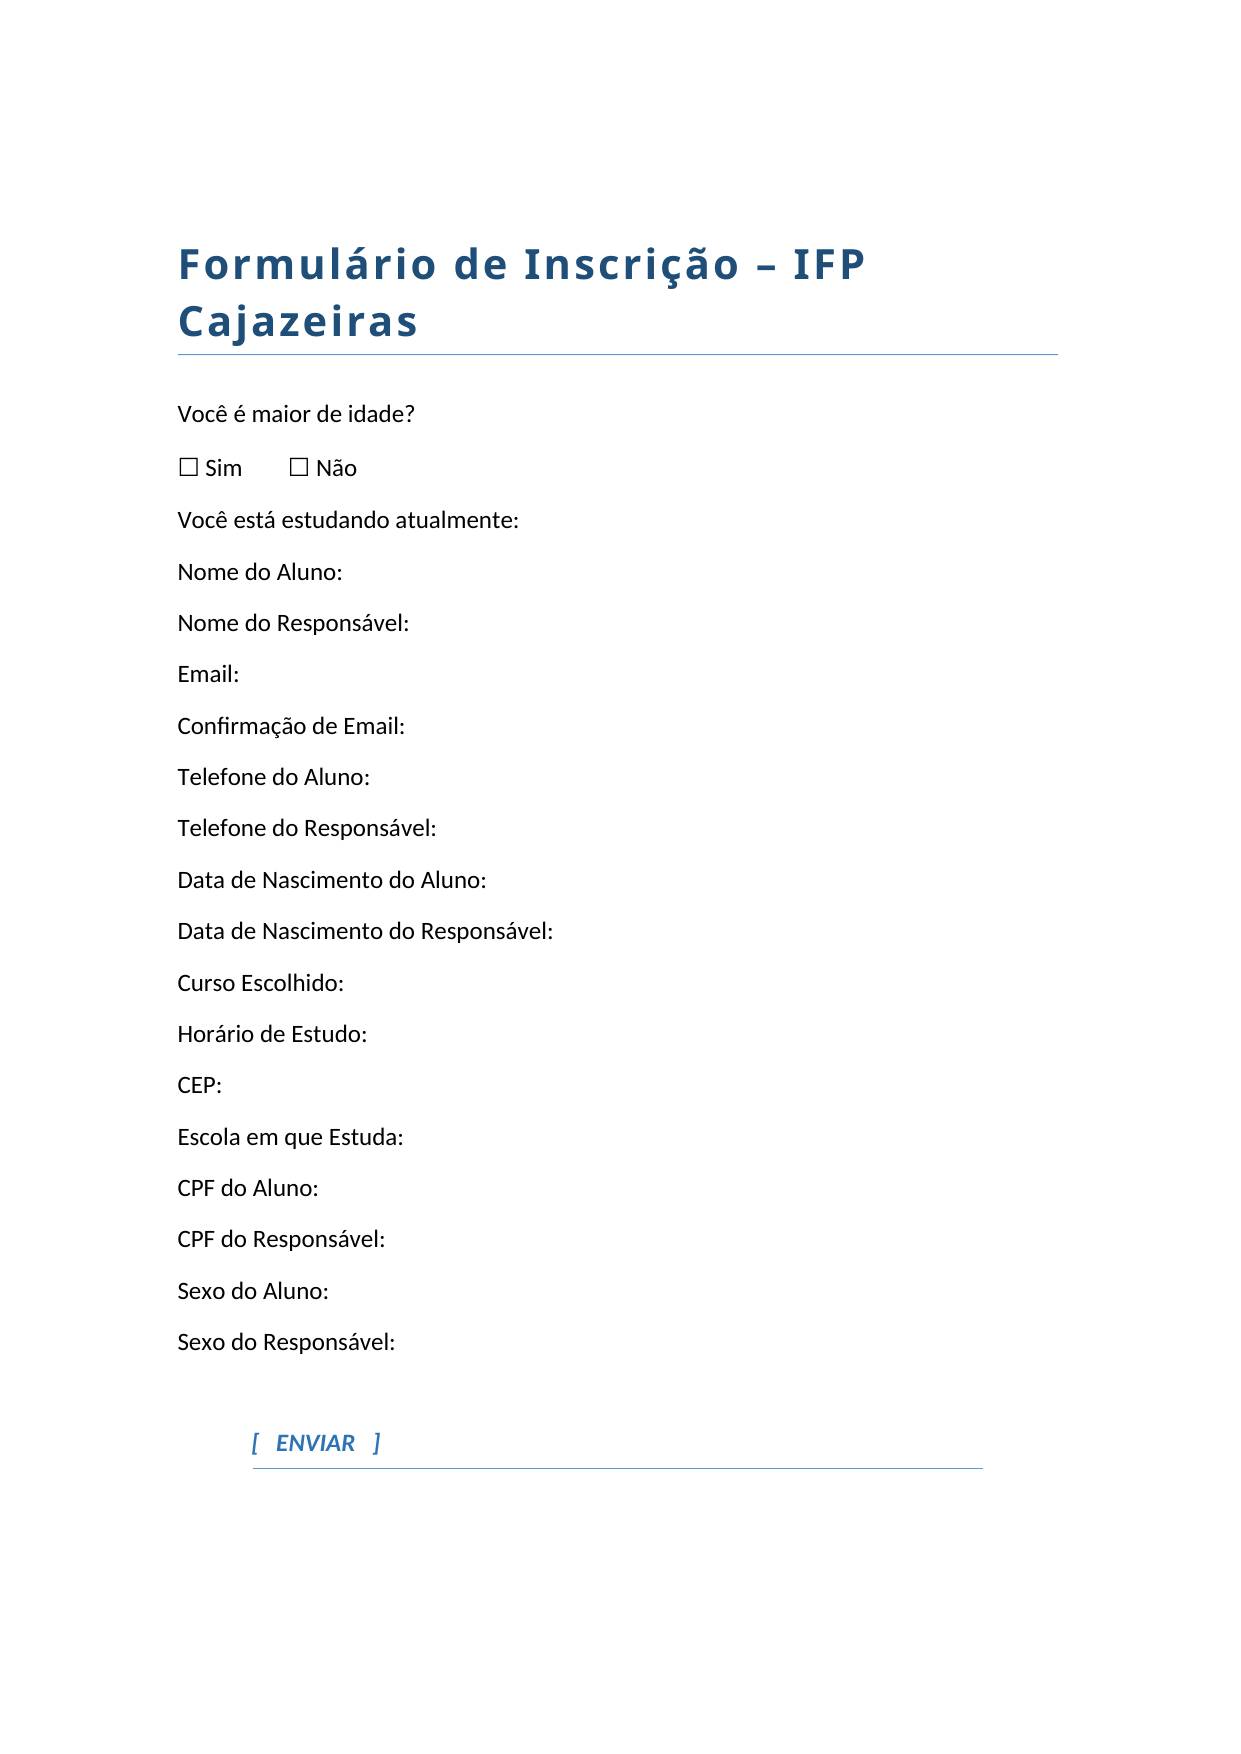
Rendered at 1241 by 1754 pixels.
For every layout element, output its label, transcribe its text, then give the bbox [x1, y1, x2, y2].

text Sim Não [177, 449, 1063, 484]
text Sexo do Responsável: [177, 1326, 1063, 1357]
text Sexo do Aluno: [177, 1275, 1063, 1305]
text Horário de Estudo: [177, 1018, 1063, 1048]
text Data de Nascimento do Responsável: [177, 915, 1063, 946]
text Confirmação de Email: [177, 710, 1063, 740]
text Telefone do Aluno: [177, 761, 1063, 792]
text Você é maior de idade? [177, 398, 1063, 429]
subtitle Formulário de Inscrição – IFP Cajazeiras [177, 235, 1063, 349]
text CEP: [177, 1069, 1063, 1100]
text Email: [177, 658, 1063, 689]
text [ ENVIAR ] [177, 1427, 1063, 1458]
text Escola em que Estuda: [177, 1121, 1063, 1151]
text Telefone do Responsável: [177, 813, 1063, 843]
text CPF do Responsável: [177, 1223, 1063, 1254]
text Nome do Aluno: [177, 556, 1063, 586]
text Nome do Responsável: [177, 607, 1063, 638]
text Curso Escolhido: [177, 967, 1063, 997]
text Data de Nascimento do Aluno: [177, 864, 1063, 894]
text Você está estudando atualmente: [177, 504, 1063, 535]
text CPF do Aluno: [177, 1172, 1063, 1203]
